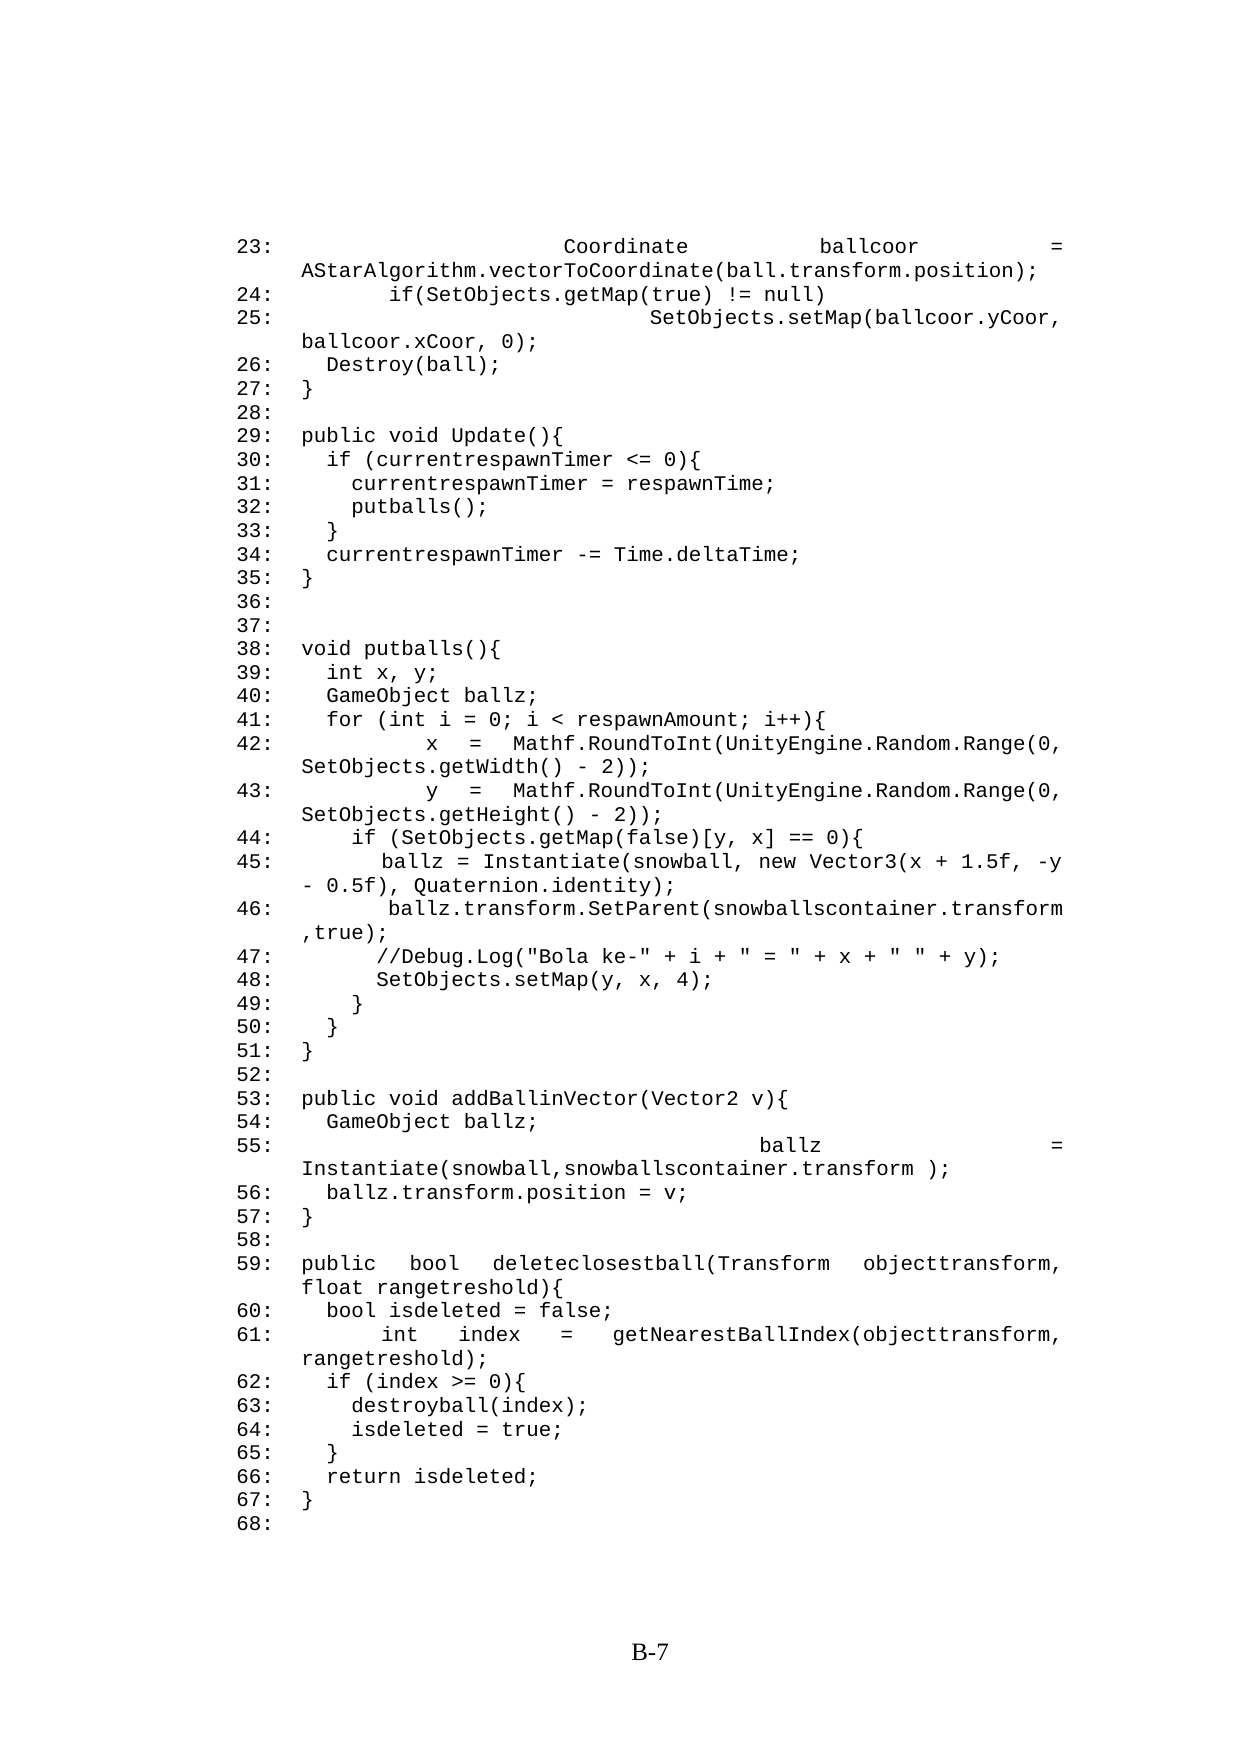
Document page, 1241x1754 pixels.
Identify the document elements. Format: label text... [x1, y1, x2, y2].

text Destroy(ball); [236, 354, 1063, 378]
text destroyball(index); [236, 1395, 1063, 1418]
text y = Mathf.RoundToInt(UnityEngine.Random.Range(0, SetObjects.getHeight() - 2)); [236, 780, 1063, 827]
text //Debug.Log("Bola ke-" + i + " = " + x + " " + y); [236, 946, 1063, 969]
text ballz.transform.SetParent(snowballscontainer.transform ,true); [236, 898, 1063, 946]
text int x, y; [236, 662, 1063, 686]
text } [236, 378, 1063, 402]
text ballz.transform.position = v; [236, 1182, 1063, 1206]
text isdeleted = true; [236, 1418, 1063, 1442]
text GameObject ballz; [236, 686, 1063, 709]
text } [236, 1206, 1063, 1229]
text if (SetObjects.getMap(false)[y, x] == 0){ [236, 827, 1063, 851]
text } [236, 567, 1063, 591]
text GameObject ballz; [236, 1111, 1063, 1135]
text public void Update(){ [236, 425, 1063, 449]
text } [236, 520, 1063, 544]
text bool isdeleted = false; [236, 1300, 1063, 1324]
text currentrespawnTimer -= Time.deltaTime; [236, 544, 1063, 567]
text ballz = Instantiate(snowball, new Vector3(x + 1.5f, -y - 0.5f), Quaternion.identity); [236, 851, 1063, 898]
text putballs(); [236, 496, 1063, 520]
text SetObjects.setMap(ballcoor.yCoor, ballcoor.xCoor, 0); [236, 307, 1063, 354]
text public void addBallinVector(Vector2 v){ [236, 1087, 1063, 1111]
text SetObjects.setMap(y, x, 4); [236, 969, 1063, 993]
text } [236, 1442, 1063, 1466]
text for (int i = 0; i < respawnAmount; i++){ [236, 709, 1063, 733]
text if (currentrespawnTimer <= 0){ [236, 449, 1063, 473]
text Coordinate ballcoor = AStarAlgorithm.vectorToCoordinate(ball.transform.position); [236, 236, 1063, 283]
text } [236, 993, 1063, 1017]
text return isdeleted; [236, 1466, 1063, 1489]
text } [236, 1040, 1063, 1064]
text void putballs(){ [236, 638, 1063, 662]
text if (index >= 0){ [236, 1371, 1063, 1395]
text currentrespawnTimer = respawnTime; [236, 473, 1063, 496]
text } [236, 1489, 1063, 1513]
text public bool deleteclosestball(Transform objecttransform, float rangetreshold){ [236, 1253, 1063, 1300]
text } [236, 1017, 1063, 1040]
text if(SetObjects.getMap(true) != null) [236, 283, 1063, 307]
text ballz = Instantiate(snowball,snowballscontainer.transform ); [236, 1135, 1063, 1182]
text int index = getNearestBallIndex(objecttransform, rangetreshold); [236, 1324, 1063, 1371]
text x = Mathf.RoundToInt(UnityEngine.Random.Range(0, SetObjects.getWidth() - 2)); [236, 733, 1063, 780]
